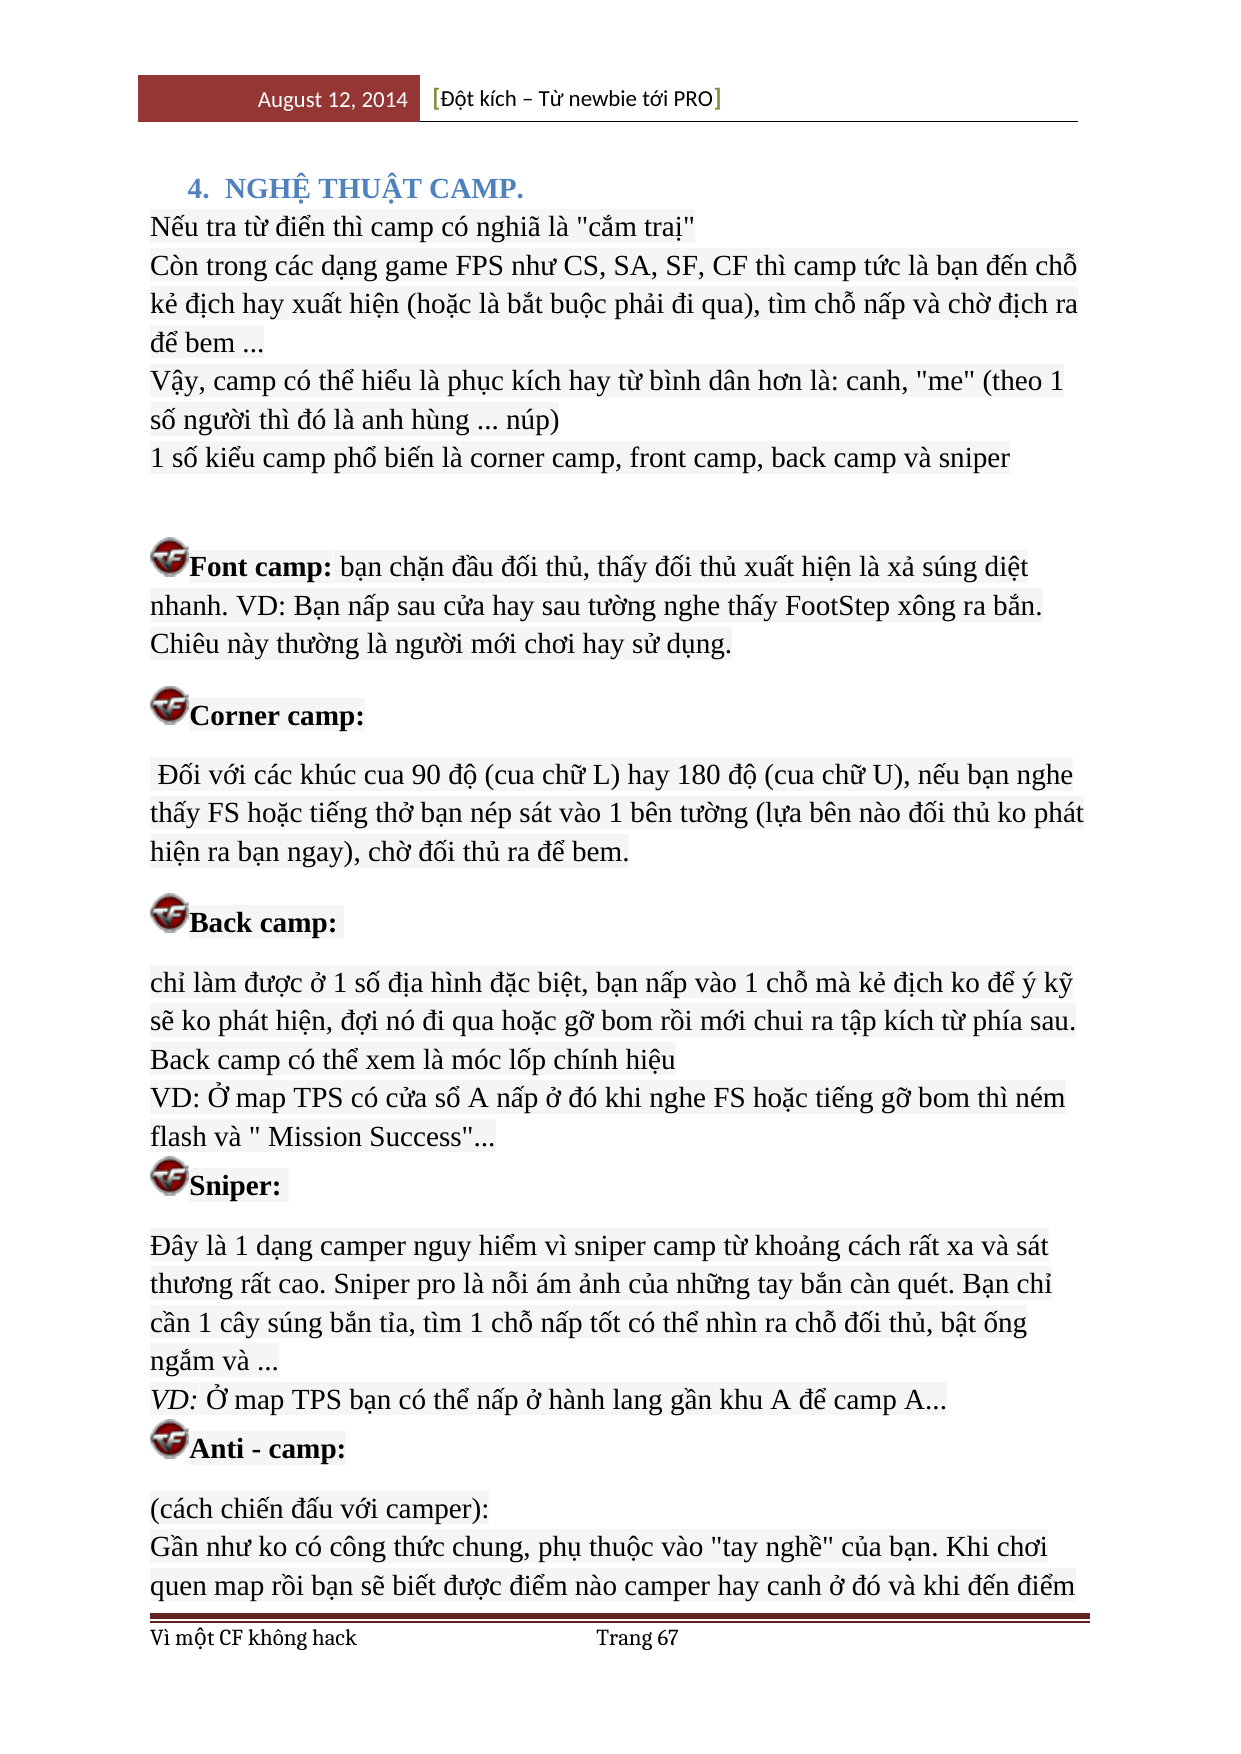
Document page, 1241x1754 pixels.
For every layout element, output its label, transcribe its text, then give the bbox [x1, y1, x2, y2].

text Corner camp: [189, 686, 1090, 731]
picture [150, 893, 189, 933]
text Back camp: [189, 893, 1090, 939]
picture [150, 1156, 189, 1196]
text Font camp: bạn chặn đầu đối thủ, thấy đối thủ xuất hiện là xả súng diệt nhanh. VD: Bạn nấp sau cửa hay sau tường nghe thấy FootStep xông ra bắn. Chiêu này thường là người mới chơi hay sử dụng. [150, 500, 1090, 660]
picture [150, 1419, 189, 1459]
text chỉ làm được ở 1 số địa hình đặc biệt, bạn nấp vào 1 chỗ mà kẻ địch ko để ý kỹ sẽ ko phát hiện, đợi nó đi qua hoặc gỡ bom rồi mới chui ra tập kích từ phía sau. Back camp có thể xem là móc lốp chính hiệu VD: Ở map TPS có cửa sổ A nấp ở đó khi nghe FS hoặc tiếng gỡ bom thì ném flash và " Mission Success"... Sniper: [150, 965, 1090, 1202]
picture [150, 686, 189, 725]
text Nếu tra từ điển thì camp có nghiã là "cắm traị" Còn trong các dạng game FPS như CS, SA, SF, CF thì camp tức là bạn đến chỗ kẻ địch hay xuất hiện (hoặc là bắt buộc phải đi qua), tìm chỗ nấp và chờ địch ra để bem ... Vậy, camp có thể hiểu là phục kích hay từ bình dân hơn là: canh, "me" (theo 1 số người thì đó là anh hùng ... núp) 1 số kiểu camp phổ biến là corner camp, front camp, back camp và sniper [150, 209, 1090, 474]
text Đối với các khúc cua 90 độ (cua chữ L) hay 180 độ (cua chữ U), nếu bạn nghe thấy FS hoặc tiếng thở bạn nép sát vào 1 bên tường (lựa bên nào đối thủ ko phát hiện ra bạn ngay), chờ đối thủ ra để bem. [150, 757, 1090, 868]
text Đây là 1 dạng camper nguy hiểm vì sniper camp từ khoảng cách rất xa và sát thương rất cao. Sniper pro là nỗi ám ảnh của những tay bắn càn quét. Bạn chỉ cần 1 cây súng bắn tỉa, tìm 1 chỗ nấp tốt có thể nhìn ra chỗ đối thủ, bật ống ngắm và ... VD: Ở map TPS bạn có thể nấp ở hành lang gần khu A để camp A... Anti - camp: [150, 1228, 1090, 1465]
subtitle NGHỆ THUẬT CAMP. [187, 171, 1090, 204]
picture [150, 537, 189, 577]
